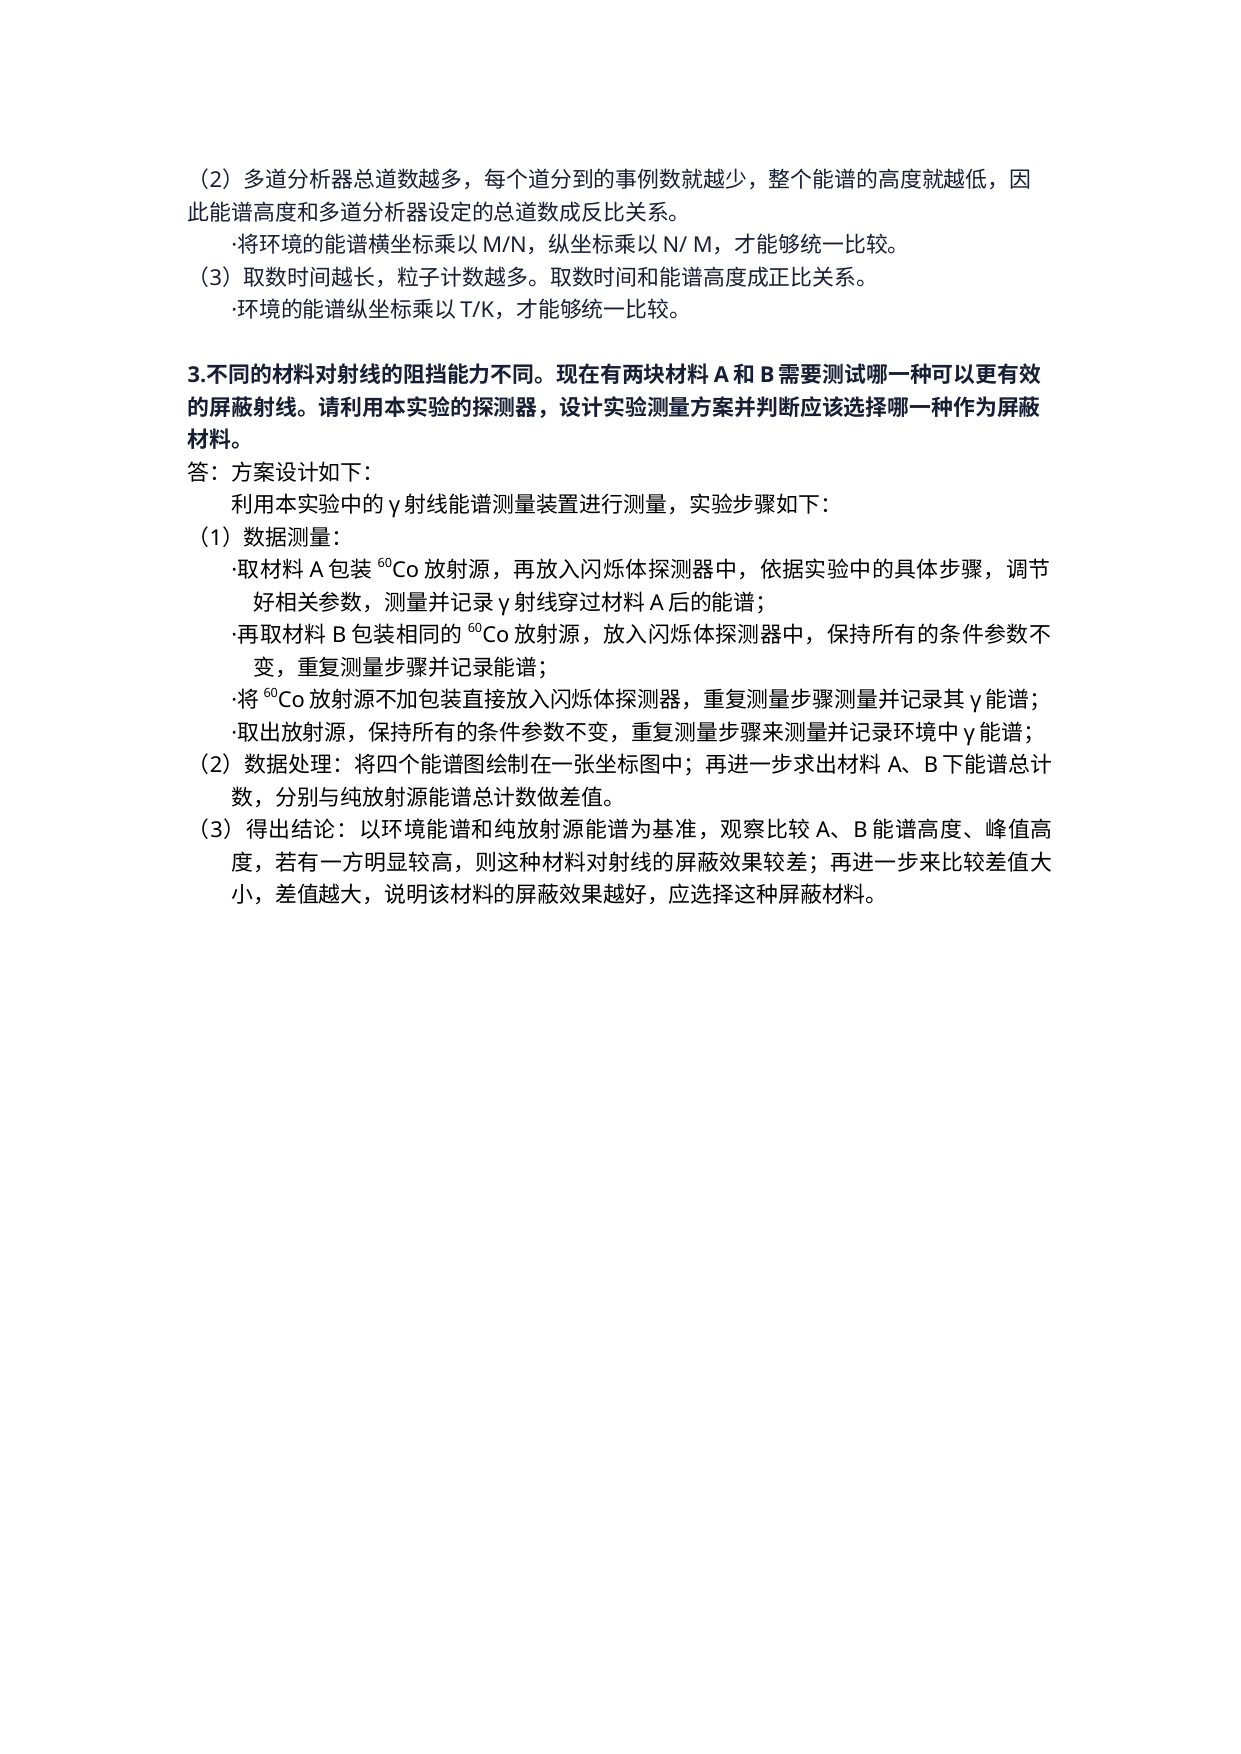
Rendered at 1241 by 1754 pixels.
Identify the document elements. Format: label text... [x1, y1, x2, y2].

list ·将60Co放射源不加包装直接放入闪烁体探测器，重复测量步骤测量并记录其γ能谱； [187, 682, 1053, 714]
list ·再取材料B包装相同的60Co放射源，放入闪烁体探测器中，保持所有的条件参数不变，重复测量步骤并记录能谱； [231, 617, 1053, 682]
text （2）多道分析器总道数越多，每个道分到的事例数就越少，整个能谱的高度就越低，因此能谱高度和多道分析器设定的总道数成反比关系。 [187, 162, 1053, 227]
list （3）得出结论：以环境能谱和纯放射源能谱为基准，观察比较A、B能谱高度、峰值高度，若有一方明显较高，则这种材料对射线的屏蔽效果较差；再进一步来比较差值大小，差值越大，说明该材料的屏蔽效果越好，应选择这种屏蔽材料。 [187, 812, 1053, 909]
list 答：方案设计如下： [187, 454, 1053, 487]
list ·取出放射源，保持所有的条件参数不变，重复测量步骤来测量并记录环境中γ能谱； [187, 714, 1053, 747]
text （3）取数时间越长，粒子计数越多。取数时间和能谱高度成正比关系。 [187, 259, 1053, 292]
text ·将环境的能谱横坐标乘以M/N，纵坐标乘以N/ M，才能够统一比较。 [187, 227, 1053, 259]
list 利用本实验中的γ射线能谱测量装置进行测量，实验步骤如下： [187, 487, 1053, 519]
list ·取材料A包装60Co放射源，再放入闪烁体探测器中，依据实验中的具体步骤，调节好相关参数，测量并记录γ射线穿过材料A后的能谱； [231, 552, 1053, 617]
text ·环境的能谱纵坐标乘以T/K，才能够统一比较。 [187, 292, 1053, 324]
list （2）数据处理：将四个能谱图绘制在一张坐标图中；再进一步求出材料A、B下能谱总计数，分别与纯放射源能谱总计数做差值。 [187, 747, 1053, 812]
list （1）数据测量： [187, 519, 1053, 552]
text 3.不同的材料对射线的阻挡能力不同。现在有两块材料A和B需要测试哪一种可以更有效的屏蔽射线。请利用本实验的探测器，设计实验测量方案并判断应该选择哪一种作为屏蔽材料。 [187, 357, 1053, 454]
